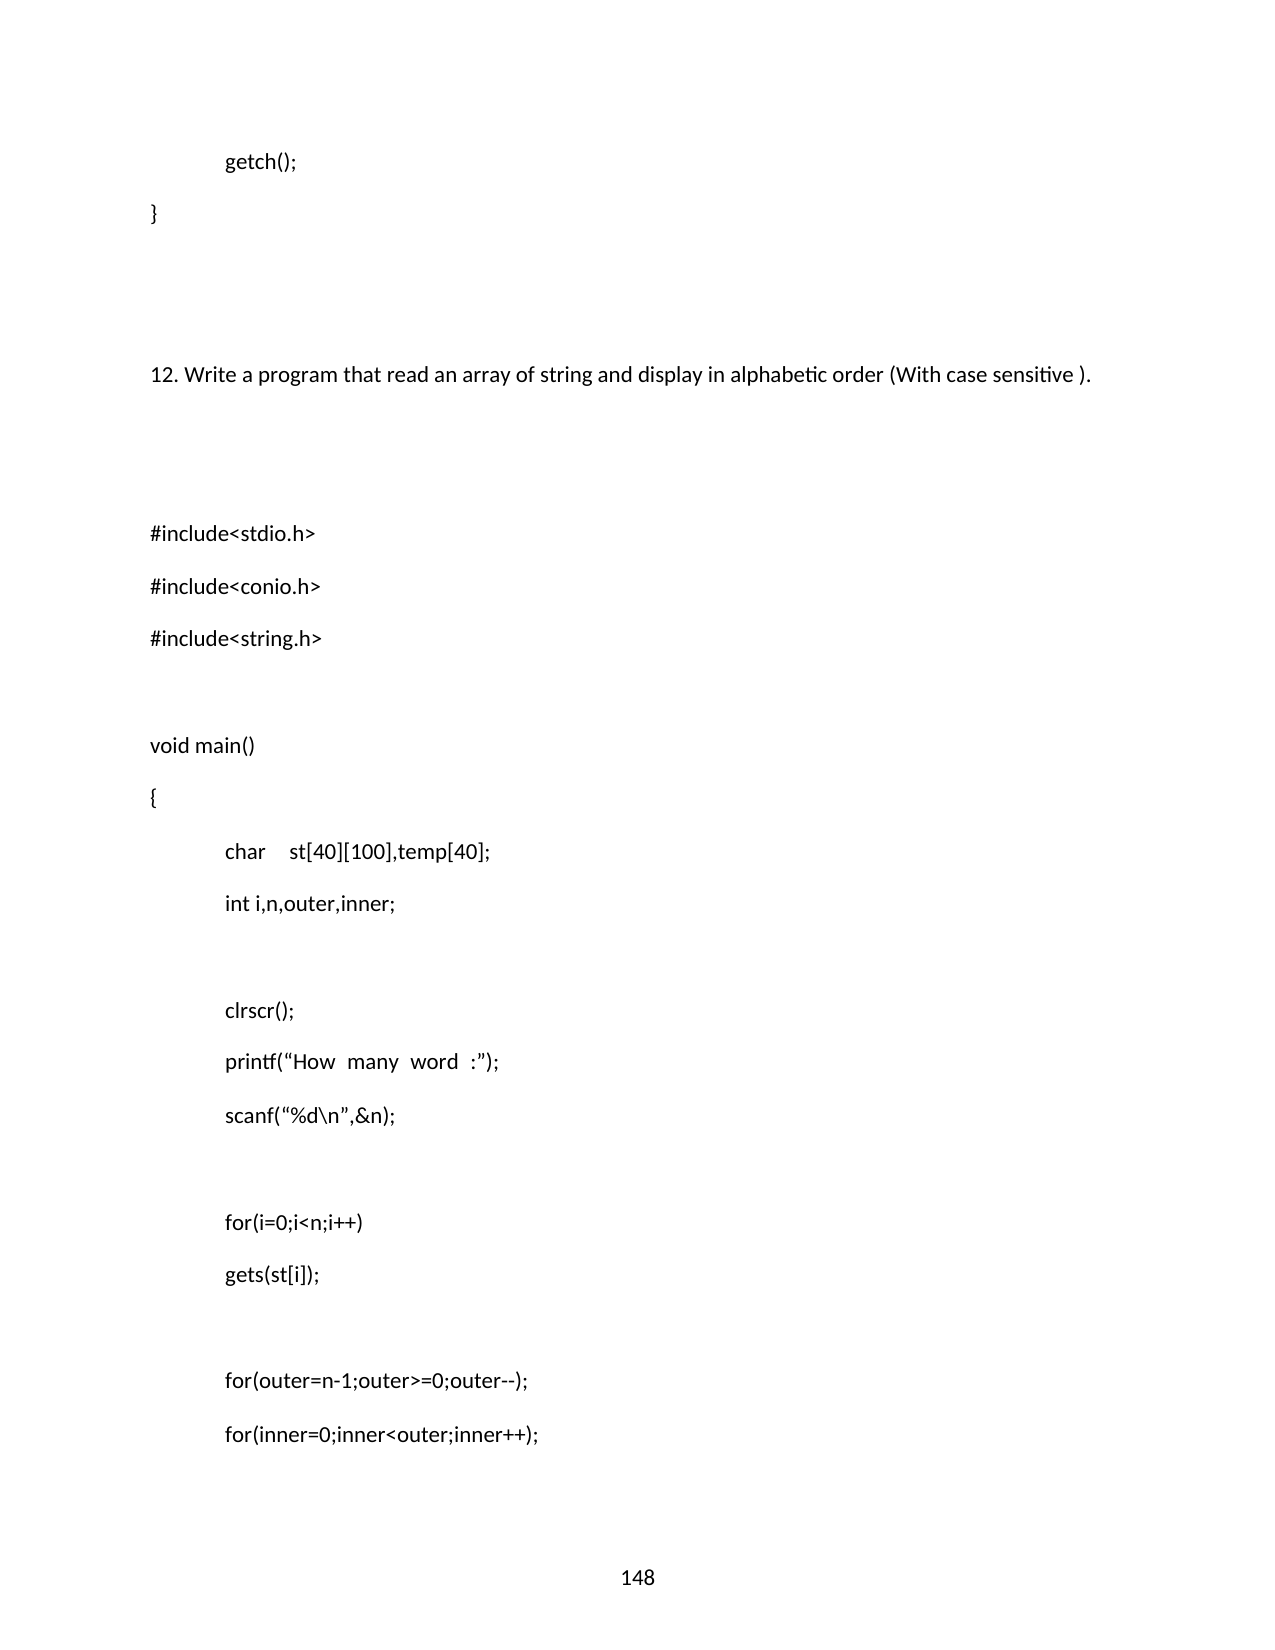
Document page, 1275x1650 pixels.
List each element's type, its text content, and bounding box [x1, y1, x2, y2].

text getch(); } [150, 128, 315, 232]
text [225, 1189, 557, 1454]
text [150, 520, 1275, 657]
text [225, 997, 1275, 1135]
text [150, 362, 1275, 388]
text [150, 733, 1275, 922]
